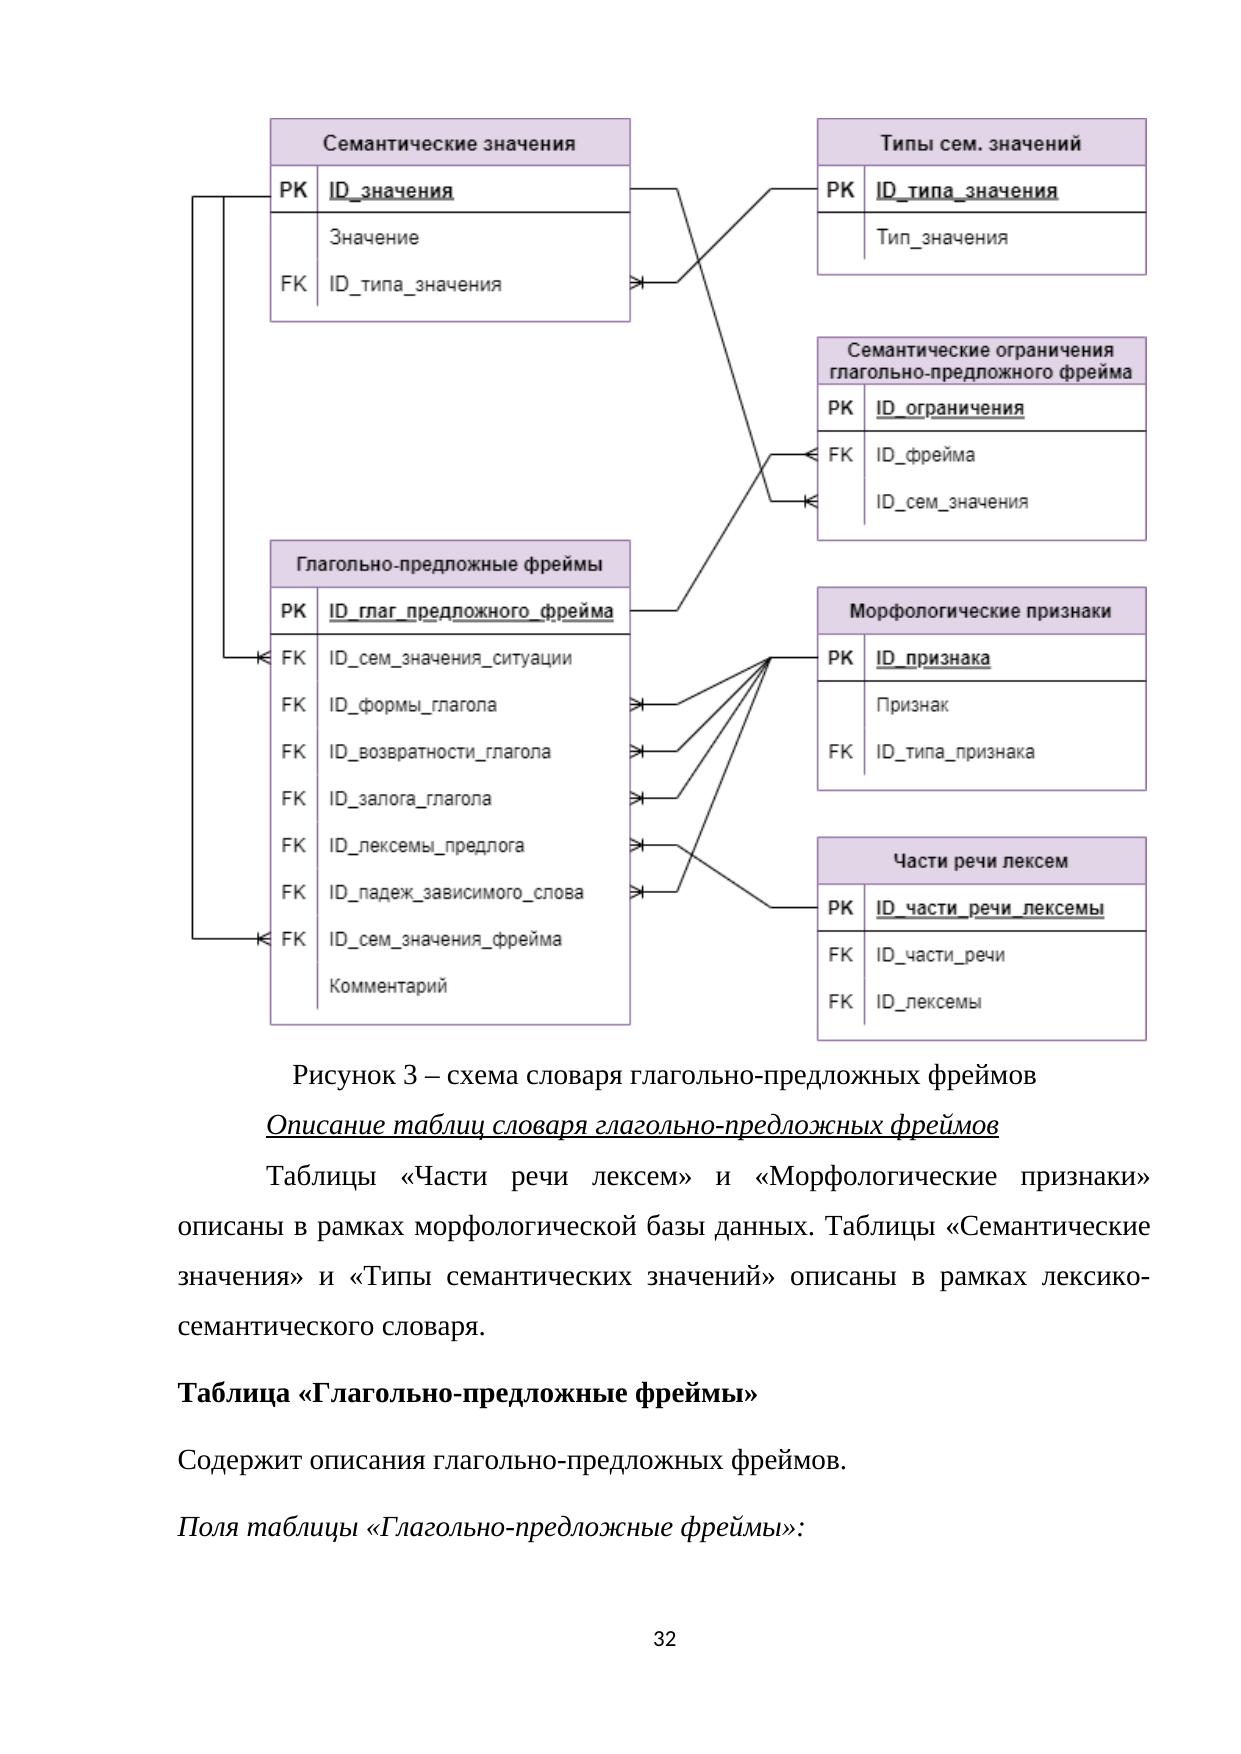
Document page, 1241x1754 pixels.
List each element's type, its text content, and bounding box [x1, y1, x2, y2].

text Поля таблицы «Глагольно-предложные фреймы»: [177, 1509, 1152, 1543]
text Содержит описания глагольно-предложных фреймов. [177, 1442, 1152, 1476]
list Описание таблиц словаря глагольно-предложных фреймов [177, 1107, 1152, 1141]
picture [181, 118, 1147, 1043]
list Рисунок 3 – схема словаря глагольно-предложных фреймов [177, 1057, 1152, 1091]
list Таблицы «Части речи лексем» и «Морфологические признаки» описаны в рамках морфологической базы данных. Таблицы «Семантические значения» и «Типы семантических значений» описаны в рамках лексико-семантического словаря. [177, 1158, 1152, 1342]
text Таблица «Глагольно-предложные фреймы» [177, 1376, 1152, 1409]
